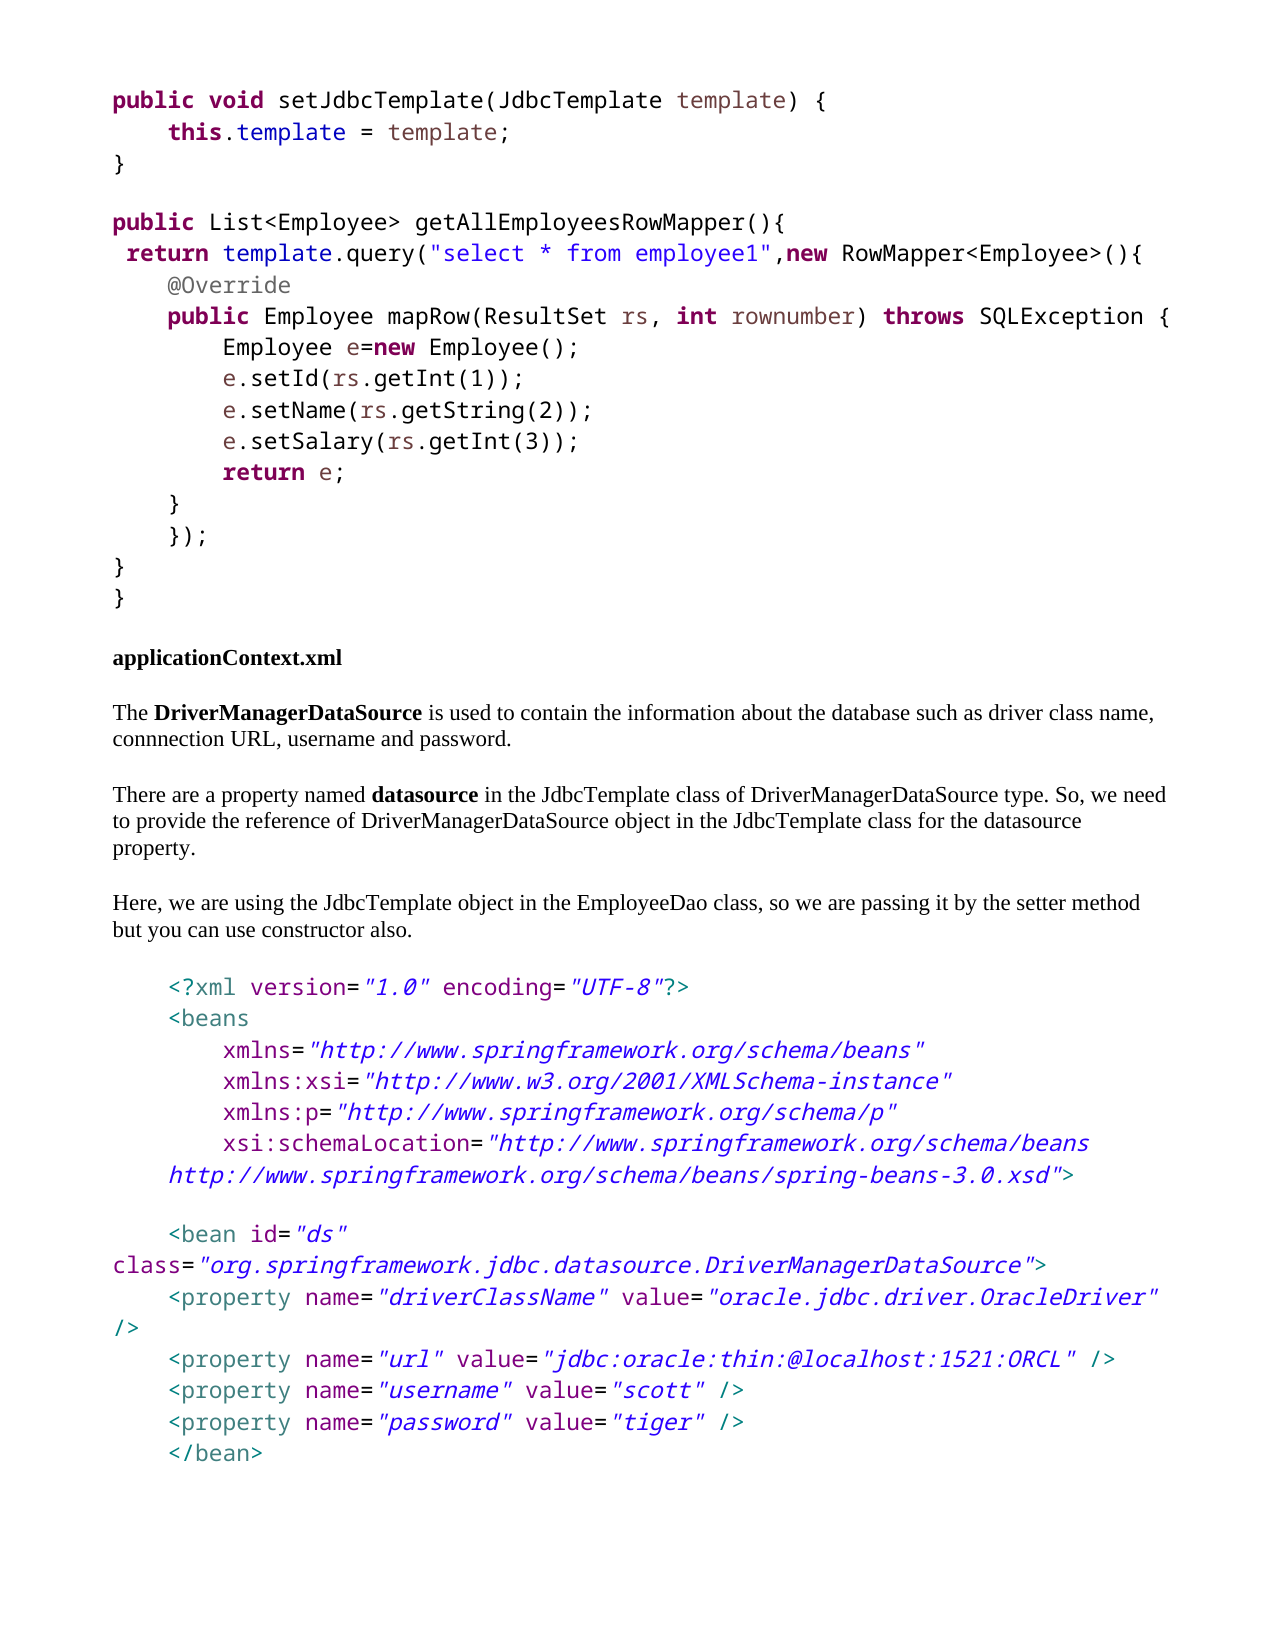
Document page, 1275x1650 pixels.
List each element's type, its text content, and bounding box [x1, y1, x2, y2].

text There are a property named datasource in the JdbcTemplate class of DriverManagerDataSource type. So, we need to provide the reference of DriverManagerDataSource object in the JdbcTemplate class for the datasource property. [112, 781, 1172, 860]
text return e; [112, 456, 1172, 487]
text e.setName(rs.getString(2)); [112, 394, 1172, 425]
text <?xml version="1.0" encoding="UTF-8"?> [112, 971, 1172, 1002]
text <beans [112, 1002, 1172, 1034]
text xmlns:xsi="http://www.w3.org/2001/XMLSchema-instance" [112, 1065, 1172, 1096]
text xsi:schemaLocation="http://www.springframework.org/schema/beans [112, 1127, 1172, 1159]
text Here, we are using the JdbcTemplate object in the EmployeeDao class, so we are passing it by the setter method but you can use constructor also. [112, 889, 1172, 942]
text } [112, 550, 1172, 581]
text Employee e=new Employee(); [112, 331, 1172, 362]
text <property name="url" value="jdbc:oracle:thin:@localhost:1521:ORCL" /> [112, 1343, 1172, 1374]
text xmlns:p="http://www.springframework.org/schema/p" [112, 1096, 1172, 1127]
text e.setId(rs.getInt(1)); [112, 362, 1172, 394]
text xmlns="http://www.springframework.org/schema/beans" [112, 1034, 1172, 1065]
text public List<Employee> getAllEmployeesRowMapper(){ [112, 206, 1172, 237]
text } [112, 147, 1172, 178]
text public Employee mapRow(ResultSet rs, int rownumber) throws SQLException { [112, 300, 1172, 331]
text </bean> [112, 1437, 1172, 1468]
text this.template = template; [112, 116, 1172, 147]
text <property name="driverClassName" value="oracle.jdbc.driver.OracleDriver" /> [112, 1280, 1172, 1343]
text <bean id="ds" class="org.springframework.jdbc.datasource.DriverManagerDataSource"> [112, 1218, 1172, 1280]
text The DriverManagerDataSource is used to contain the information about the database such as driver class name, connnection URL, username and password. [112, 699, 1172, 752]
text <property name="password" value="tiger" /> [112, 1405, 1172, 1437]
text e.setSalary(rs.getInt(3)); [112, 425, 1172, 456]
text } [112, 581, 1172, 612]
text @Override [112, 269, 1172, 300]
text return template.query("select * from employee1",new RowMapper<Employee>(){ [112, 237, 1172, 269]
text } [112, 487, 1172, 519]
text public void setJdbcTemplate(JdbcTemplate template) { [112, 84, 1172, 116]
text applicationContext.xml [112, 644, 1172, 670]
text <property name="username" value="scott" /> [112, 1374, 1172, 1405]
text http://www.springframework.org/schema/beans/spring-beans-3.0.xsd"> [112, 1159, 1172, 1190]
text }); [112, 519, 1172, 550]
